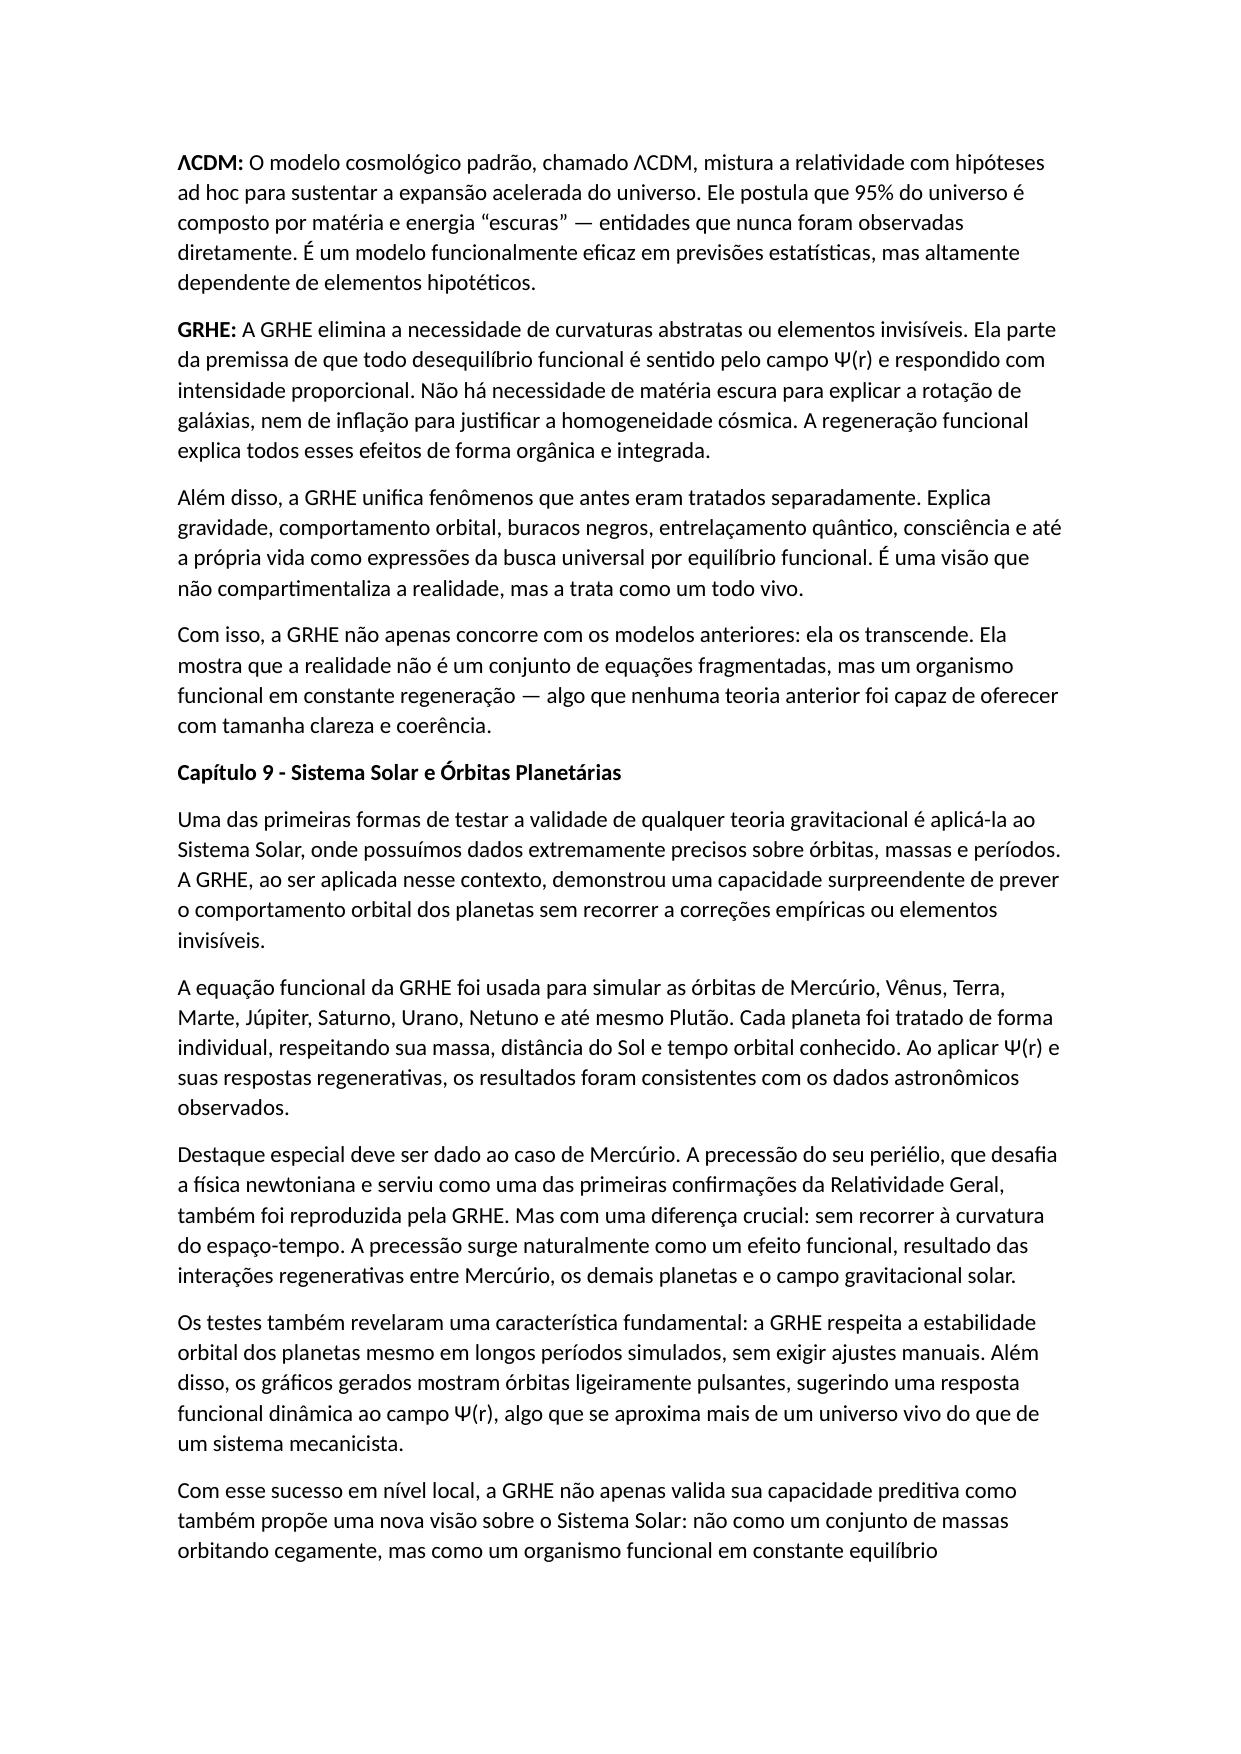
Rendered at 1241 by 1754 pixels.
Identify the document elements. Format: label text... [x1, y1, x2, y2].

text Uma das primeiras formas de testar a validade de qualquer teoria gravitacional é aplicá-la ao Sistema Solar, onde possuímos dados extremamente precisos sobre órbitas, massas e períodos. A GRHE, ao ser aplicada nesse contexto, demonstrou uma capacidade surpreendente de prever o comportamento orbital dos planetas sem recorrer a correções empíricas ou elementos invisíveis. [177, 805, 1063, 954]
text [177, 1476, 1063, 1564]
text Os testes também revelaram uma característica fundamental: a GRHE respeita a estabilidade orbital dos planetas mesmo em longos períodos simulados, sem exigir ajustes manuais. Além disso, os gráficos gerados mostram órbitas ligeiramente pulsantes, sugerindo uma resposta funcional dinâmica ao campo Ψ(r), algo que se aproxima mais de um universo vivo do que de um sistema mecanicista. [177, 1308, 1063, 1457]
text GRHE: A GRHE elimina a necessidade de curvaturas abstratas ou elementos invisíveis. Ela parte da premissa de que todo desequilíbrio funcional é sentido pelo campo Ψ(r) e respondido com intensidade proporcional. Não há necessidade de matéria escura para explicar a rotação de galáxias, nem de inflação para justificar a homogeneidade cósmica. A regeneração funcional explica todos esses efeitos de forma orgânica e integrada. [177, 315, 1063, 464]
text Destaque especial deve ser dado ao caso de Mercúrio. A precessão do seu periélio, que desafia a física newtoniana e serviu como uma das primeiras confirmações da Relatividade Geral, também foi reproduzida pela GRHE. Mas com uma diferença crucial: sem recorrer à curvatura do espaço-tempo. A precessão surge naturalmente como um efeito funcional, resultado das interações regenerativas entre Mercúrio, os demais planetas e o campo gravitacional solar. [177, 1140, 1063, 1289]
text Além disso, a GRHE unifica fenômenos que antes eram tratados separadamente. Explica gravidade, comportamento orbital, buracos negros, entrelaçamento quântico, consciência e até a própria vida como expressões da busca universal por equilíbrio funcional. É uma visão que não compartimentaliza a realidade, mas a trata como um todo vivo. [177, 483, 1063, 602]
text Capítulo 9 - Sistema Solar e Órbitas Planetárias [177, 758, 1063, 786]
text Com isso, a GRHE não apenas concorre com os modelos anteriores: ela os transcende. Ela mostra que a realidade não é um conjunto de equações fragmentadas, mas um organismo funcional em constante regeneração — algo que nenhuma teoria anterior foi capaz de oferecer com tamanha clareza e coerência. [177, 621, 1063, 739]
text A equação funcional da GRHE foi usada para simular as órbitas de Mercúrio, Vênus, Terra, Marte, Júpiter, Saturno, Urano, Netuno e até mesmo Plutão. Cada planeta foi tratado de forma individual, respeitando sua massa, distância do Sol e tempo orbital conhecido. Ao aplicar Ψ(r) e suas respostas regenerativas, os resultados foram consistentes com os dados astronômicos observados. [177, 973, 1063, 1121]
text ΛCDM: O modelo cosmológico padrão, chamado ΛCDM, mistura a relatividade com hipóteses ad hoc para sustentar a expansão acelerada do universo. Ele postula que 95% do universo é composto por matéria e energia “escuras” — entidades que nunca foram observadas diretamente. É um modelo funcionalmente eficaz em previsões estatísticas, mas altamente dependente de elementos hipotéticos. [177, 148, 1063, 296]
